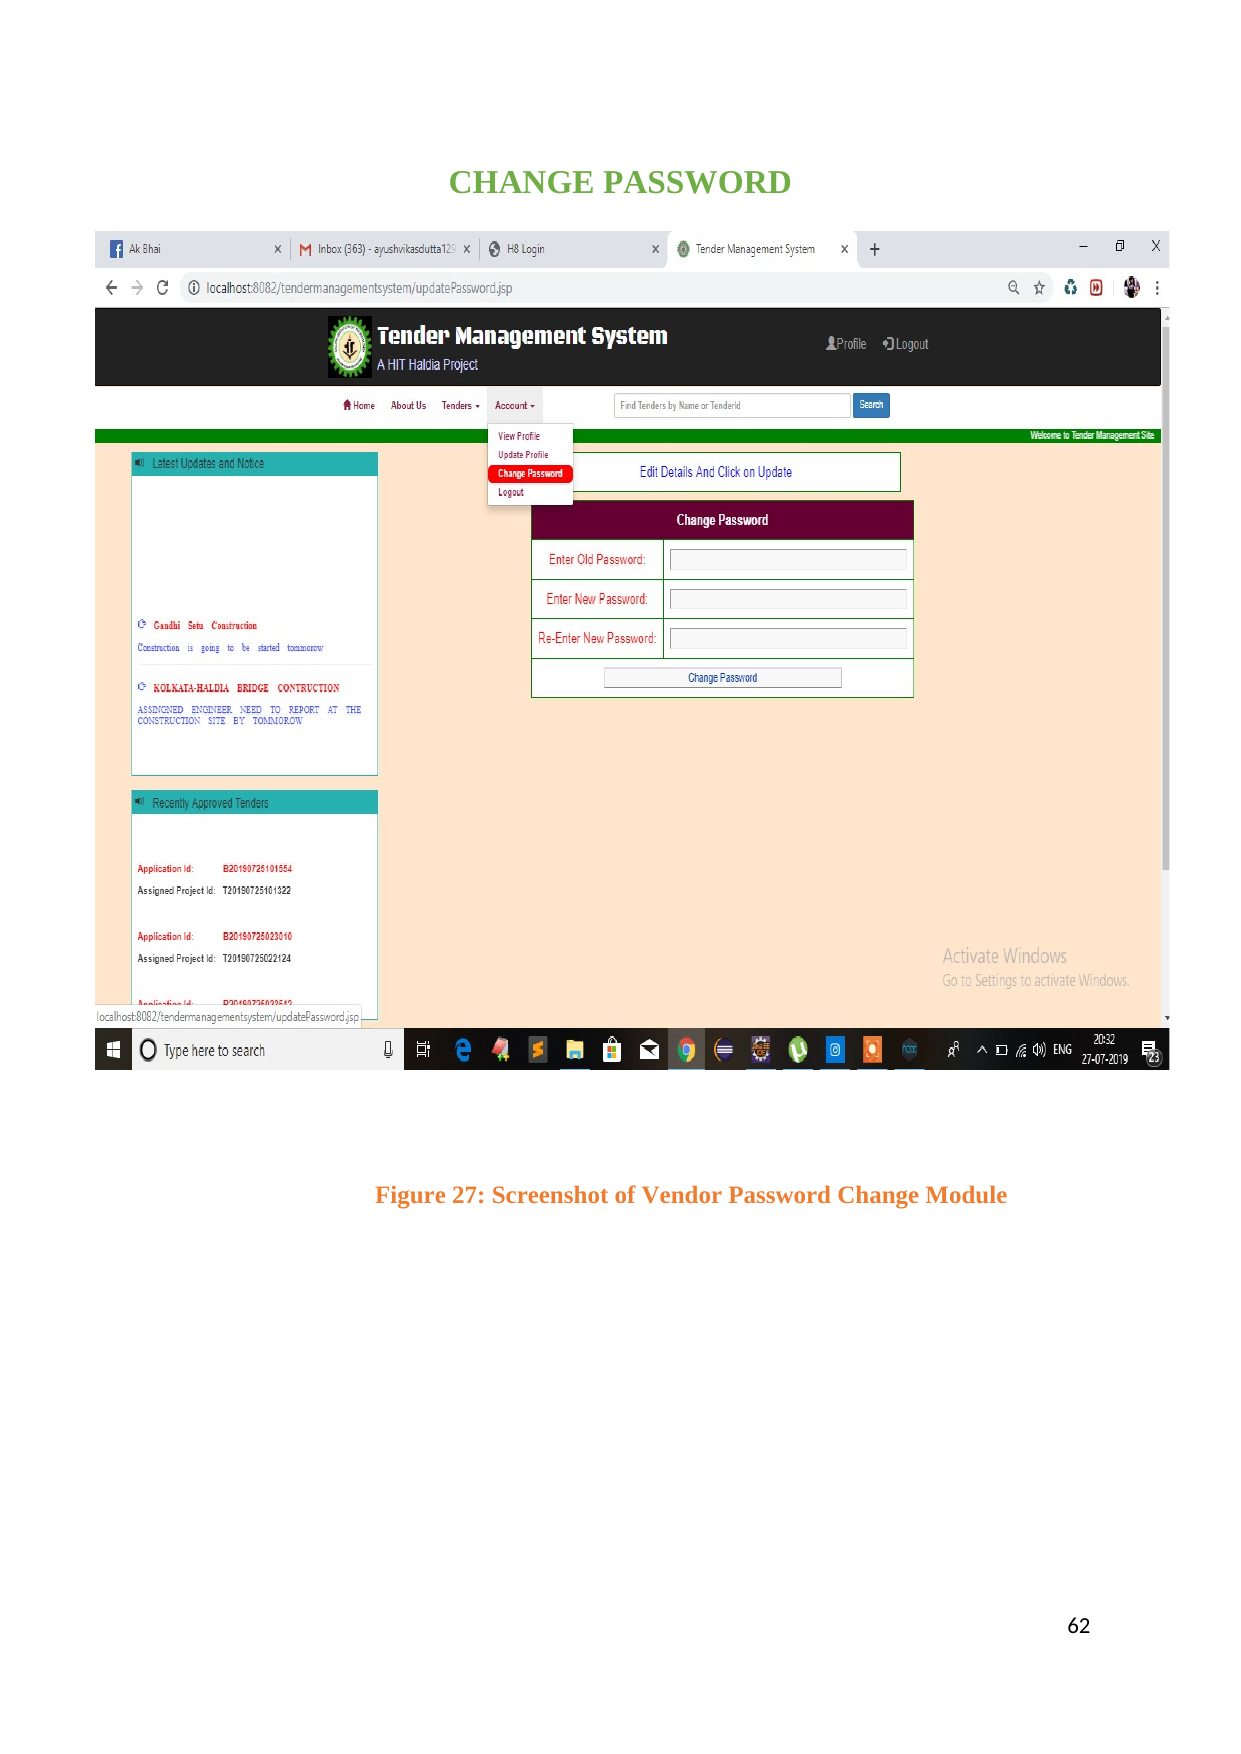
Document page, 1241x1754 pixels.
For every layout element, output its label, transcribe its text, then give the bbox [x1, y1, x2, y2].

text CHANGE PASSWORD [150, 162, 1090, 201]
text Figure 27: Screenshot of Vendor Password Change Module [300, 1180, 1090, 1209]
picture [94, 231, 1170, 1069]
